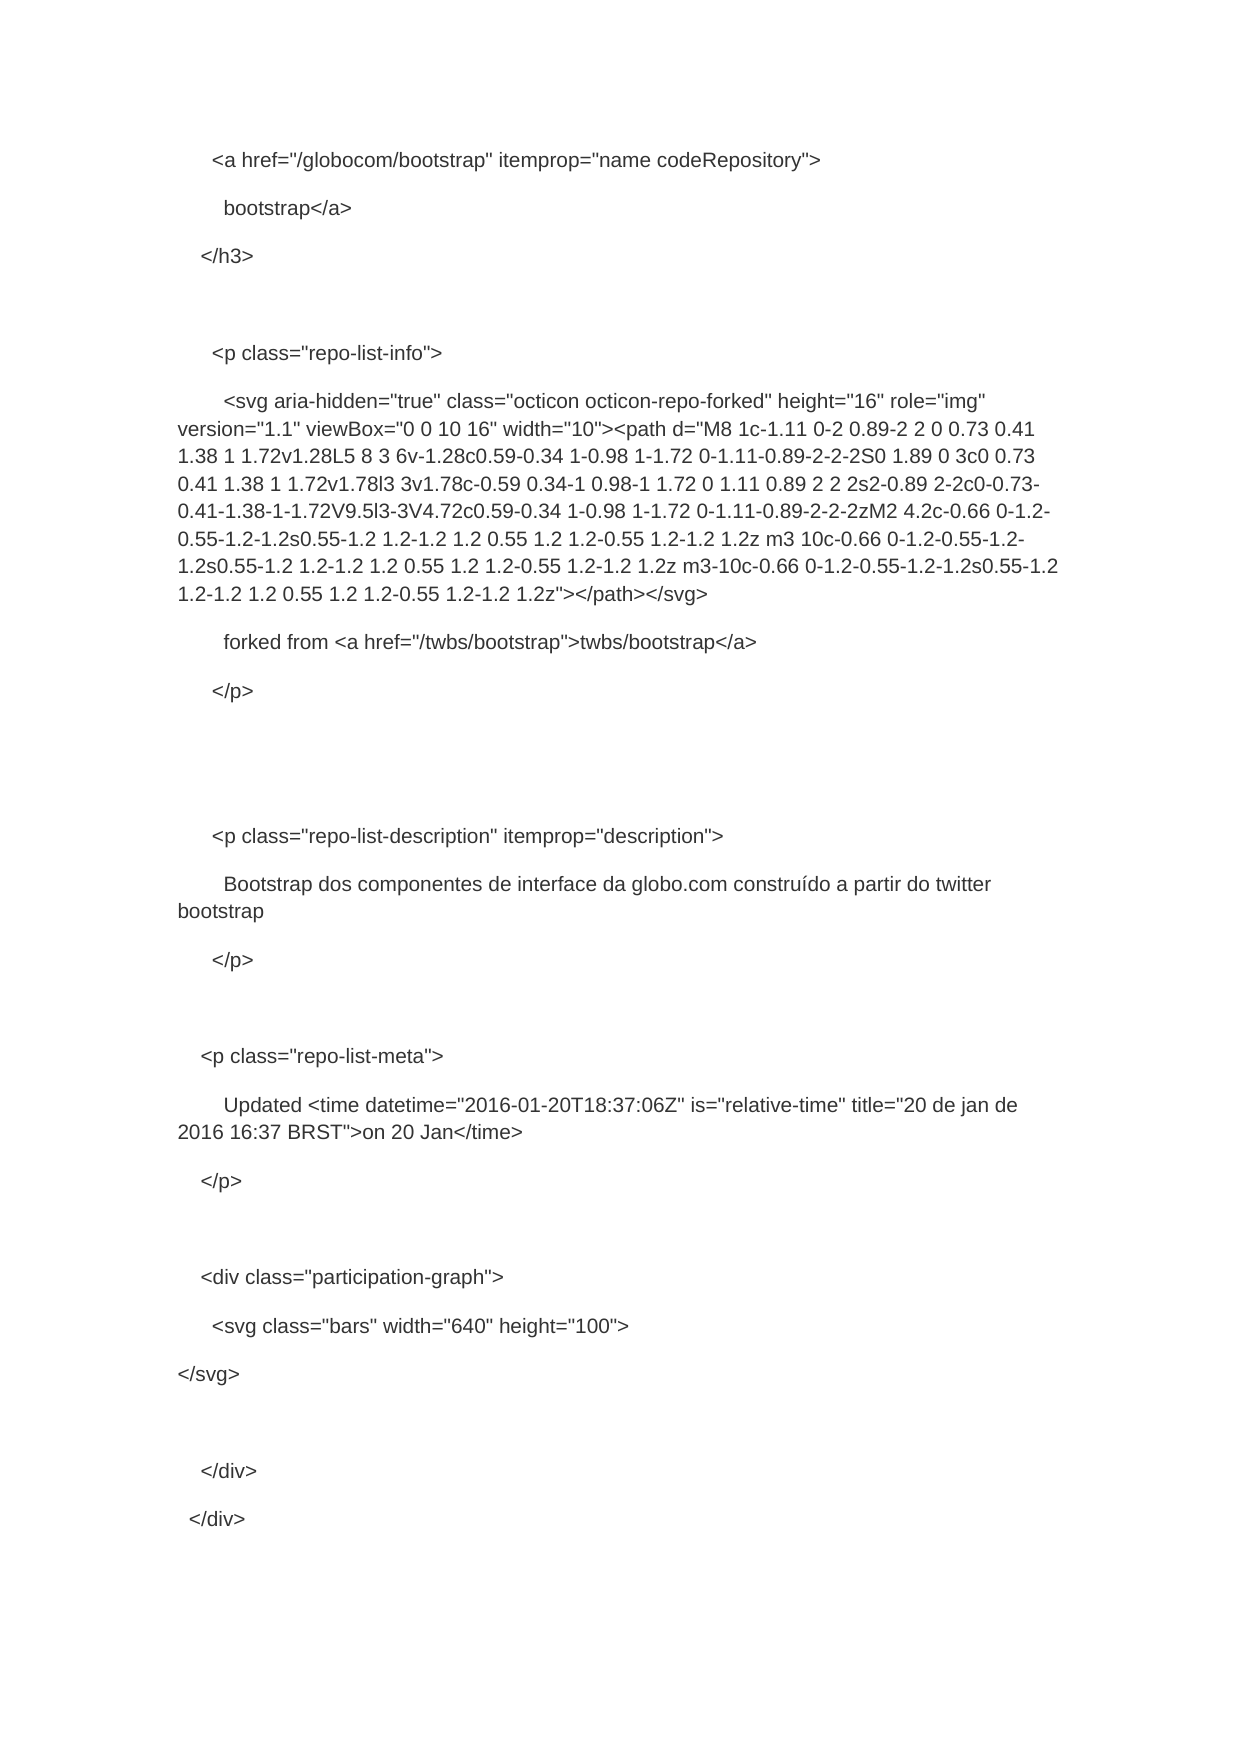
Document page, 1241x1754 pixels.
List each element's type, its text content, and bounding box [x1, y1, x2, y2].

text Bootstrap dos componentes de interface da globo.com construído a partir do twitter bootstrap [177, 872, 1063, 923]
text <a href="/globocom/bootstrap" itemprop="name codeRepository"> [177, 148, 1063, 172]
text </svg> [177, 1362, 1063, 1386]
text <svg aria-hidden="true" class="octicon octicon-repo-forked" height="16" role="img" version="1.1" viewBox="0 0 10 16" width="10"><path d="M8 1c-1.11 0-2 0.89-2 2 0 0.73 0.41 1.38 1 1.72v1.28L5 8 3 6v-1.28c0.59-0.34 1-0.98 1-1.72 0-1.11-0.89-2-2-2S0 1.89 0 3c0 0.73 0.41 1.38 1 1.72v1.78l3 3v1.78c-0.59 0.34-1 0.98-1 1.72 0 1.11 0.89 2 2 2s2-0.89 2-2c0-0.73-0.41-1.38-1-1.72V9.5l3-3V4.72c0.59-0.34 1-0.98 1-1.72 0-1.11-0.89-2-2-2zM2 4.2c-0.66 0-1.2-0.55-1.2-1.2s0.55-1.2 1.2-1.2 1.2 0.55 1.2 1.2-0.55 1.2-1.2 1.2z m3 10c-0.66 0-1.2-0.55-1.2-1.2s0.55-1.2 1.2-1.2 1.2 0.55 1.2 1.2-0.55 1.2-1.2 1.2z m3-10c-0.66 0-1.2-0.55-1.2-1.2s0.55-1.2 1.2-1.2 1.2 0.55 1.2 1.2-0.55 1.2-1.2 1.2z"></path></svg> [177, 389, 1063, 606]
text <svg class="bars" width="640" height="100"> [177, 1313, 1063, 1337]
text Updated <time datetime="2016-01-20T18:37:06Z" is="relative-time" title="20 de jan de 2016 16:37 BRST">on 20 Jan</time> [177, 1093, 1063, 1144]
text </h3> [177, 244, 1063, 268]
text <p class="repo-list-info"> [177, 341, 1063, 365]
text <div class="participation-graph"> [177, 1265, 1063, 1289]
text </div> [177, 1507, 1063, 1531]
text forked from <a href="/twbs/bootstrap">twbs/bootstrap</a> [177, 630, 1063, 654]
text </p> [177, 948, 1063, 972]
text <p class="repo-list-description" itemprop="description"> [177, 823, 1063, 847]
text bootstrap</a> [177, 196, 1063, 220]
text </div> [177, 1458, 1063, 1482]
text <p class="repo-list-meta"> [177, 1044, 1063, 1068]
text </p> [177, 678, 1063, 702]
text </p> [177, 1168, 1063, 1192]
